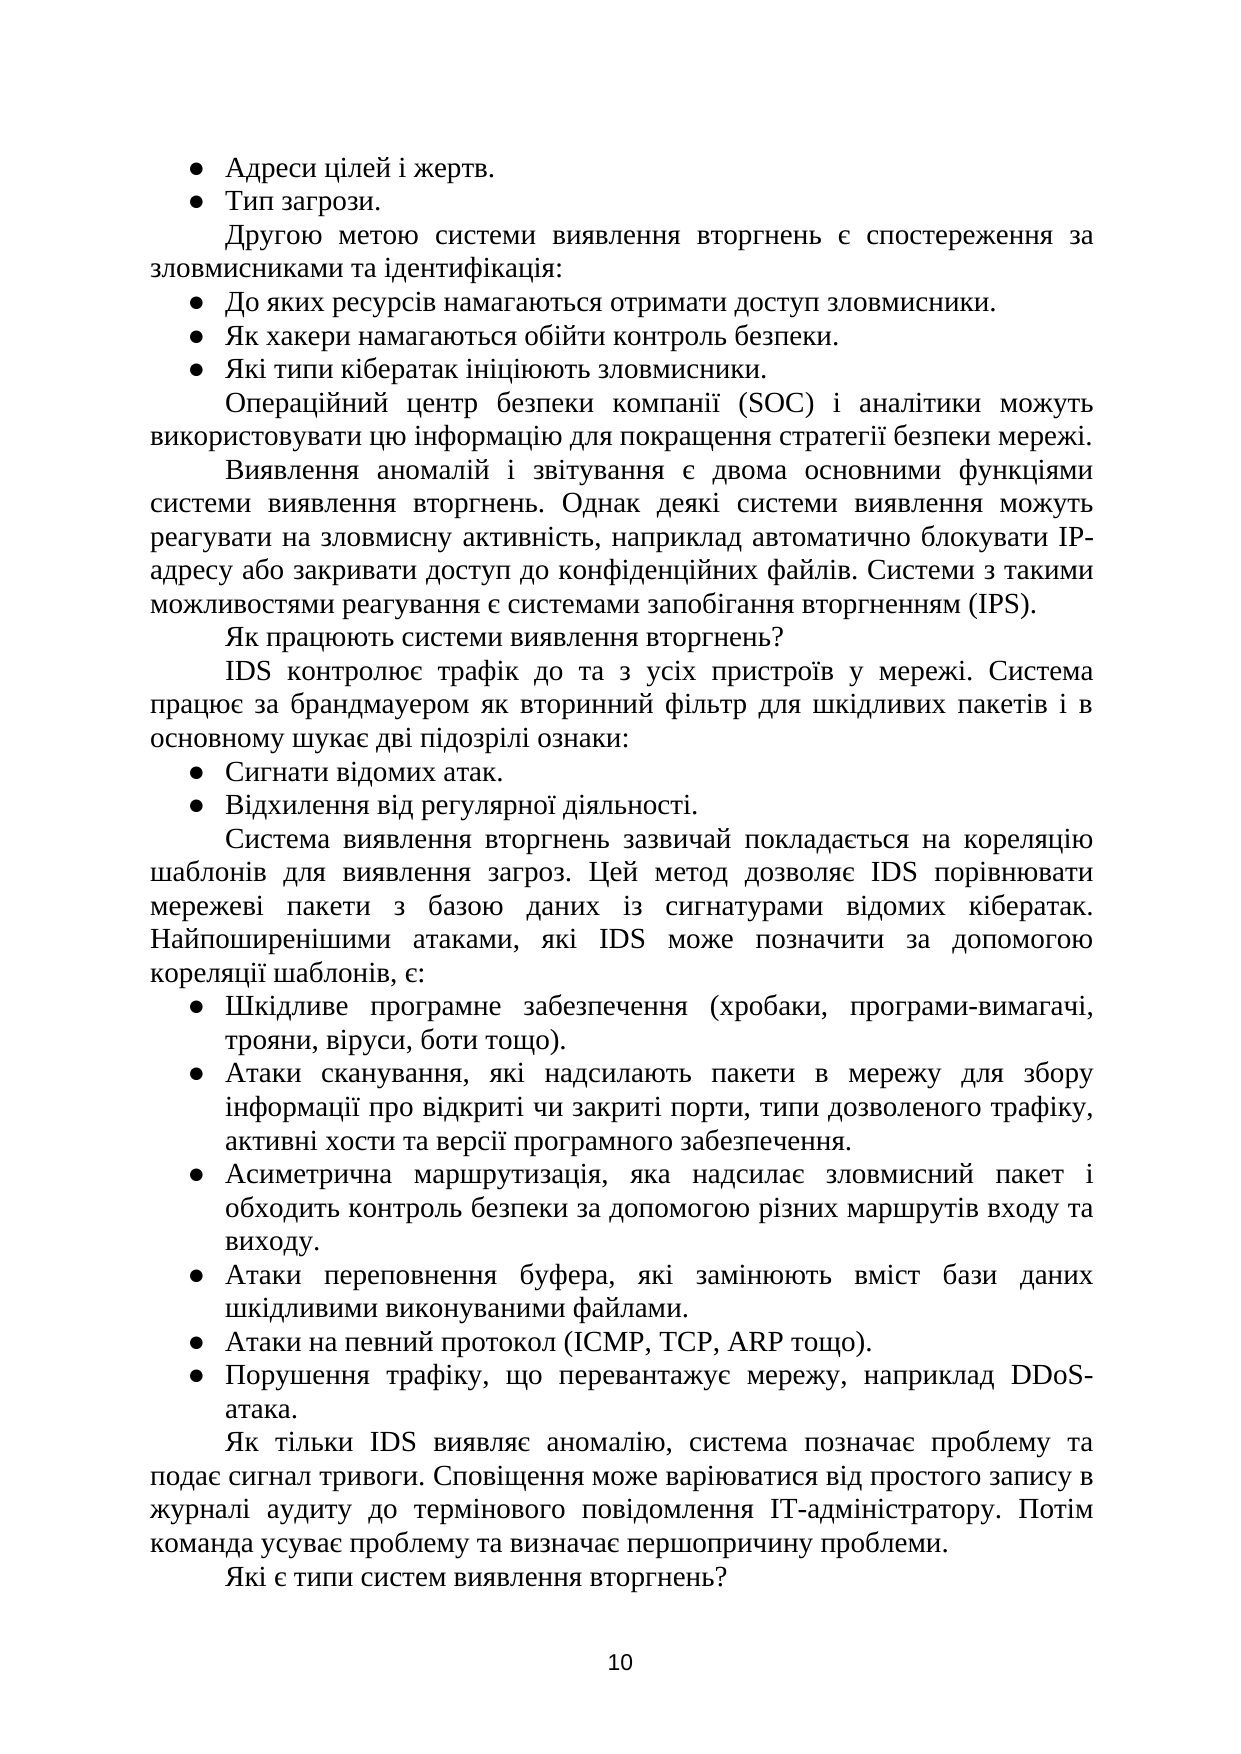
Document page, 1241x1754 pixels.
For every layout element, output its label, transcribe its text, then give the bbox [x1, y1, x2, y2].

text IDS контролює трафік до та з усіх пристроїв у мережі. Система працює за брандмауером як вторинний фільтр для шкідливих пакетів і в основному шукає дві підозрілі ознаки: [150, 653, 1094, 754]
list Шкідливе програмне забезпечення (хробаки, програми-вимагачі, трояни, віруси, боти тощо). [187, 988, 1094, 1056]
list Сигнати відомих атак. [187, 754, 1094, 787]
text Другою метою системи виявлення вторгнень є спостереження за зловмисниками та ідентифікація: [150, 217, 1094, 284]
list Адреси цілей і жертв. [187, 150, 1094, 183]
list Атаки переповнення буфера, які замінюють вміст бази даних шкідливими виконуваними файлами. [187, 1257, 1094, 1324]
text Виявлення аномалій і звітування є двома основними функціями системи виявлення вторгнень. Однак деякі системи виявлення можуть реагувати на зловмисну ​​активність, наприклад автоматично блокувати IP-адресу або закривати доступ до конфіденційних файлів. Системи з такими можливостями реагування є системами запобігання вторгненням (IPS). [150, 452, 1094, 619]
list Атаки сканування, які надсилають пакети в мережу для збору інформації про відкриті чи закриті порти, типи дозволеного трафіку, активні хости та версії програмного забезпечення. [187, 1056, 1094, 1156]
text Як працюють системи виявлення вторгнень? [150, 619, 1094, 653]
list Порушення трафіку, що перевантажує мережу, наприклад DDoS-атака. [187, 1357, 1094, 1424]
list Атаки на певний протокол (ICMP, TCP, ARP тощо). [187, 1324, 1094, 1357]
list Тип загрози. [187, 183, 1094, 217]
text Операційний центр безпеки компанії (SOC) і аналітики можуть використовувати цю інформацію для покращення стратегії безпеки мережі. [150, 385, 1094, 452]
list Відхилення від регулярної діяльності. [187, 787, 1094, 821]
list Як хакери намагаються обійти контроль безпеки. [187, 318, 1094, 351]
list Асиметрична маршрутизація, яка надсилає зловмисний пакет і обходить контроль безпеки за допомогою різних маршрутів входу та виходу. [187, 1156, 1094, 1257]
text Як тільки IDS виявляє аномалію, система позначає проблему та подає сигнал тривоги. Сповіщення може варіюватися від простого запису в журналі аудиту до термінового повідомлення ІТ-адміністратору. Потім команда усуває проблему та визначає першопричину проблеми. [150, 1424, 1094, 1559]
list Які типи кібератак ініціюють зловмисники. [187, 351, 1094, 385]
text Система виявлення вторгнень зазвичай покладається на кореляцію шаблонів для виявлення загроз. Цей метод дозволяє IDS порівнювати мережеві пакети з базою даних із сигнатурами відомих кібератак. Найпоширенішими атаками, які IDS може позначити за допомогою кореляції шаблонів, є: [150, 821, 1094, 988]
list До яких ресурсів намагаються отримати доступ зловмисники. [187, 284, 1094, 318]
text Які є типи систем виявлення вторгнень? [150, 1559, 1094, 1592]
